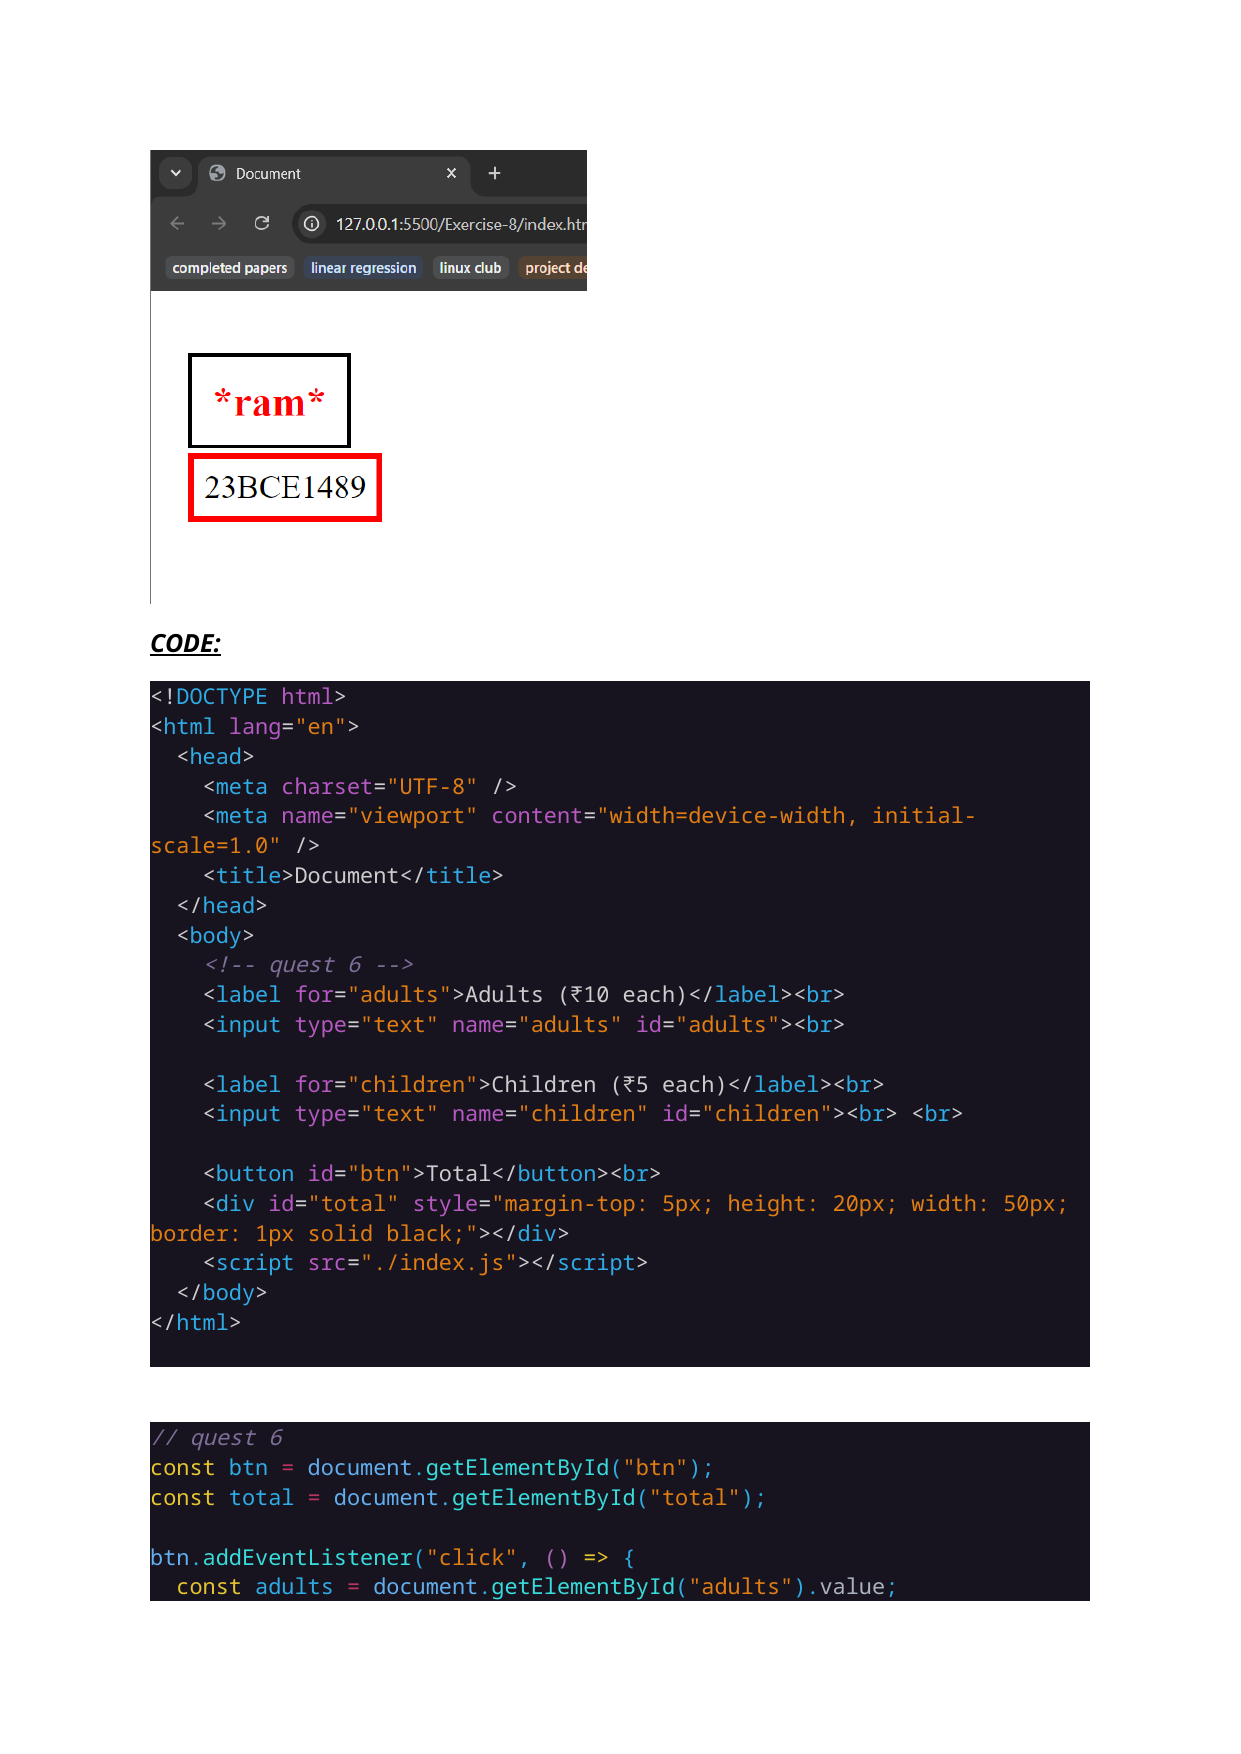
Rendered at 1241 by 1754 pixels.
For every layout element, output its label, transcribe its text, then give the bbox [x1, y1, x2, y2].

text <title>Document</title> [150, 860, 1090, 890]
text <!-- quest 6 --> [150, 949, 1090, 979]
text CODE: [150, 626, 1090, 659]
text <input type="text" name="children" id="children"><br> <br> [150, 1098, 1090, 1128]
text </head> [150, 890, 1090, 920]
text <head> [150, 741, 1090, 771]
text <!DOCTYPE html> [150, 681, 1090, 711]
text </body> [150, 1277, 1090, 1307]
text btn.addEventListener("click", () => { [150, 1542, 1090, 1571]
text <label for="adults">Adults (₹10 each)</label><br> [150, 979, 1090, 1009]
text <div id="total" style="margin-top: 5px; height: 20px; width: 50px; border: 1px solid black;"></div> [150, 1188, 1090, 1247]
text <input type="text" name="adults" id="adults"><br> [150, 1009, 1090, 1039]
text </html> [150, 1307, 1090, 1337]
text <body> [150, 920, 1090, 949]
text const total = document.getElementById("total"); [150, 1482, 1090, 1512]
picture [150, 150, 587, 604]
text <meta charset="UTF-8" /> [150, 771, 1090, 801]
text <script src="./index.js"></script> [150, 1247, 1090, 1277]
text const btn = document.getElementById("btn"); [150, 1452, 1090, 1482]
text <html lang="en"> [150, 711, 1090, 741]
text <button id="btn">Total</button><br> [150, 1158, 1090, 1188]
text <meta name="viewport" content="width=device-width, initial-scale=1.0" /> [150, 801, 1090, 860]
text const adults = document.getElementById("adults").value; [150, 1571, 1090, 1601]
text <label for="children">Children (₹5 each)</label><br> [150, 1069, 1090, 1098]
text // quest 6 [150, 1422, 1090, 1452]
